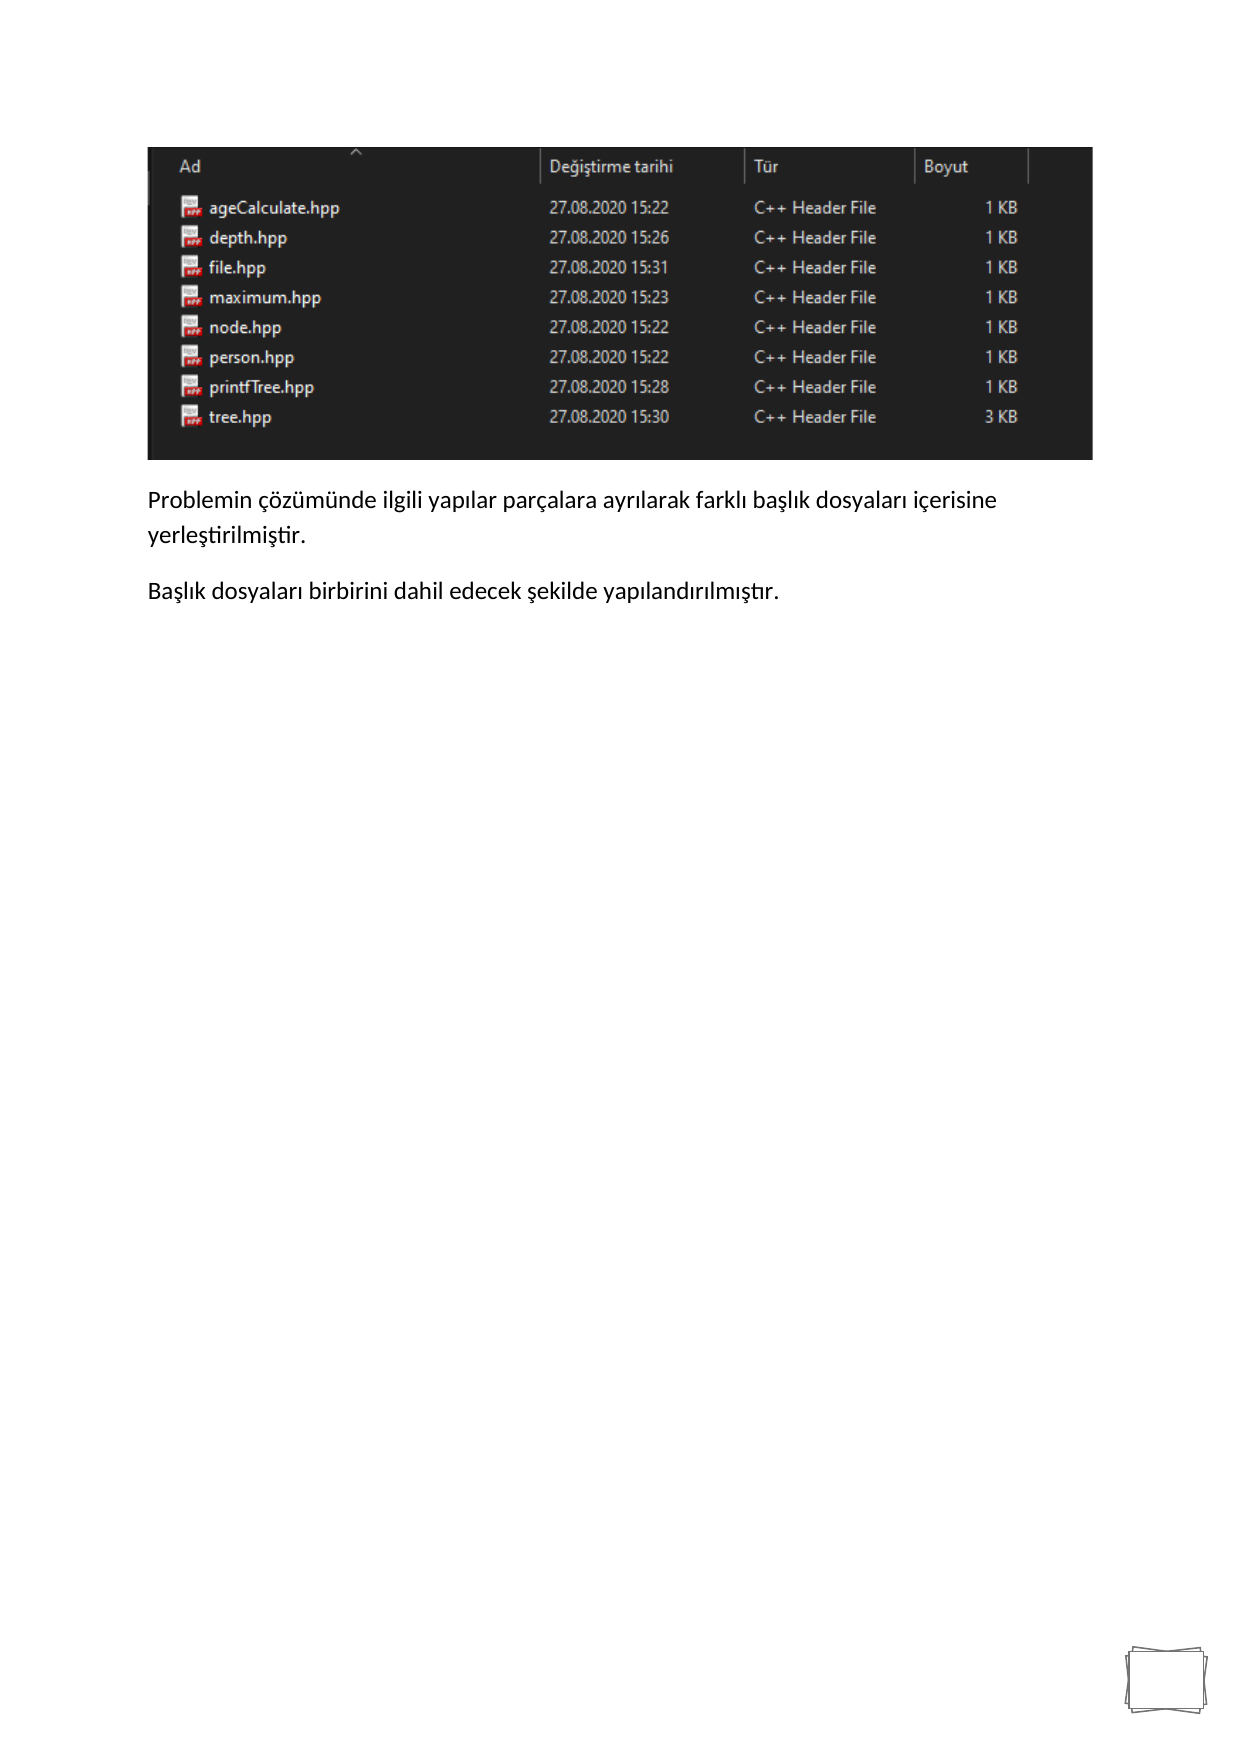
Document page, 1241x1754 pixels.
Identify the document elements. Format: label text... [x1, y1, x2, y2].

picture [147, 147, 1093, 460]
text Problemin çözümünde ilgili yapılar parçalara ayrılarak farklı başlık dosyaları içerisine yerleştirilmiştir. [148, 484, 1093, 550]
text Başlık dosyaları birbirini dahil edecek şekilde yapılandırılmıştır. [148, 575, 1093, 606]
